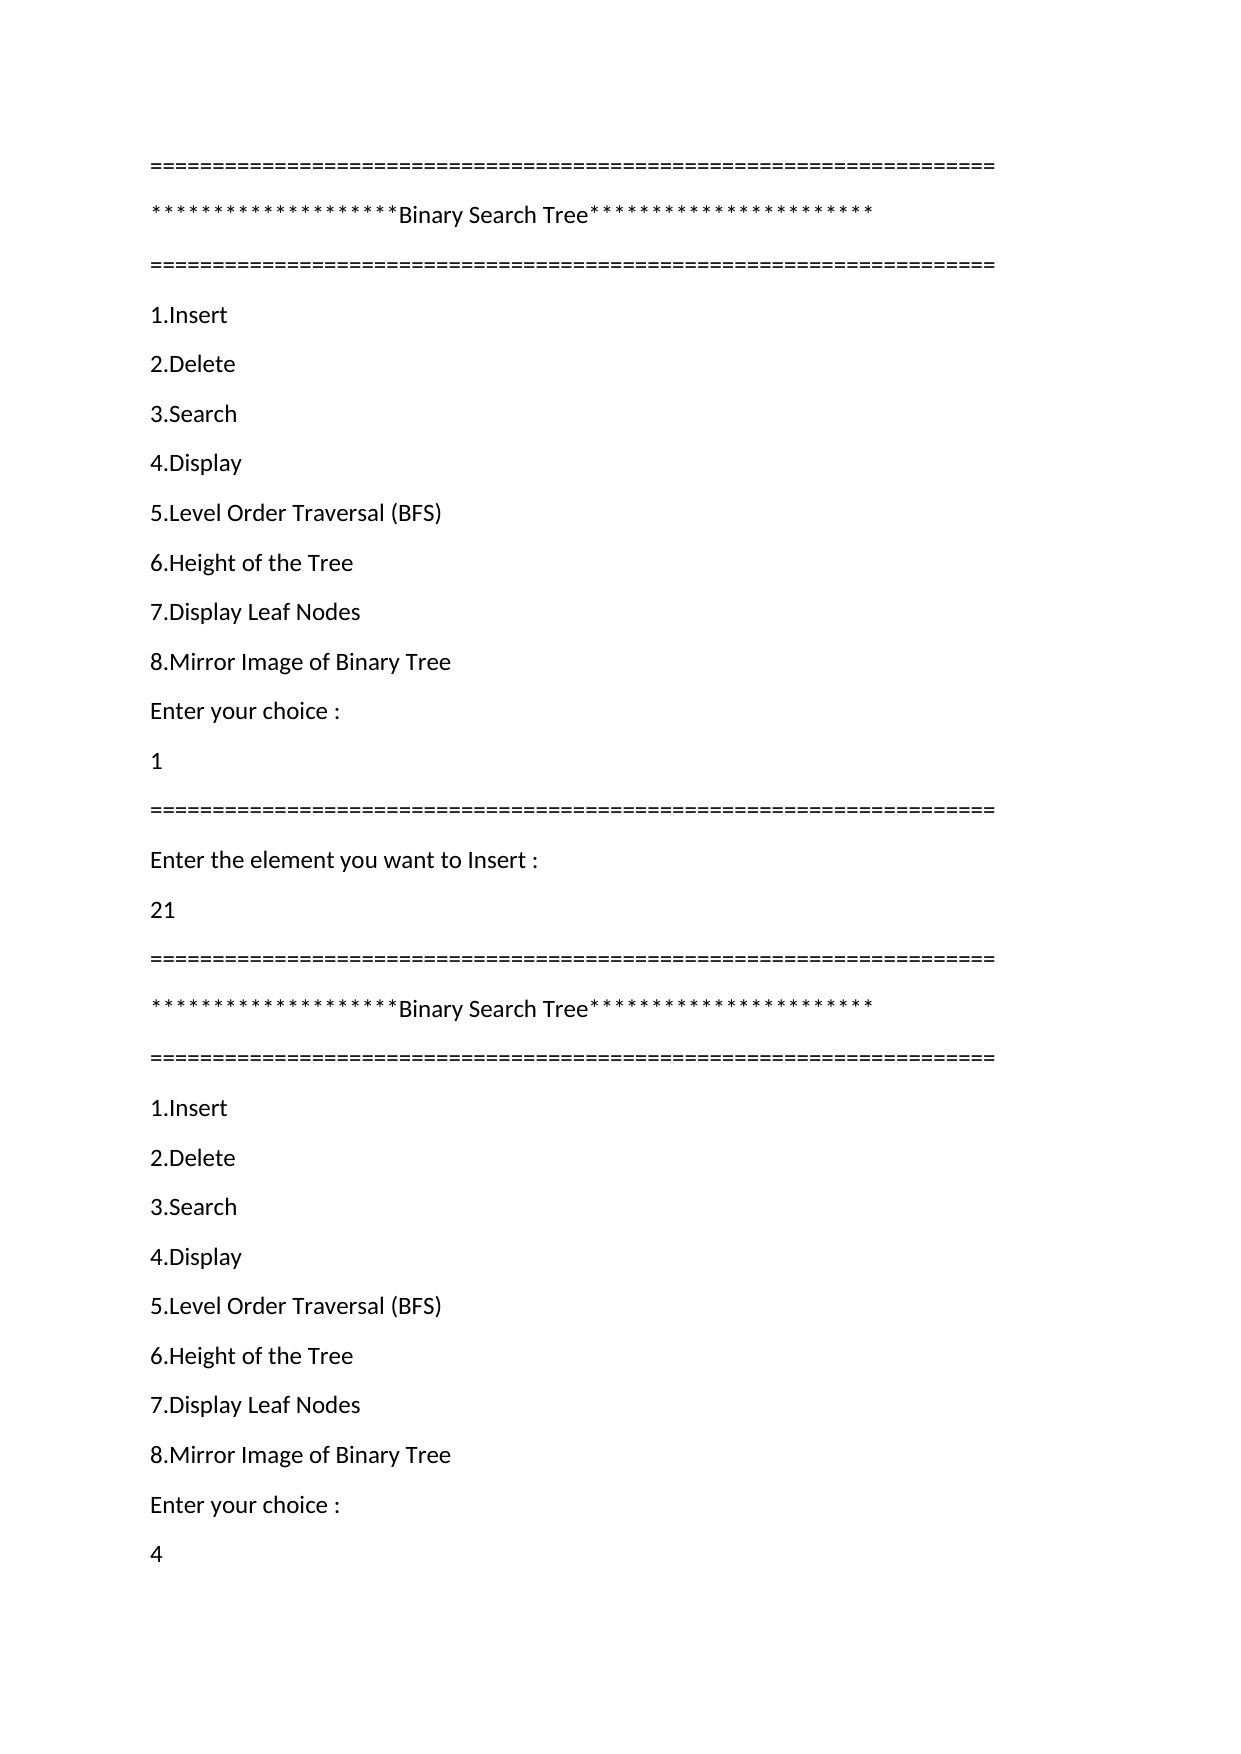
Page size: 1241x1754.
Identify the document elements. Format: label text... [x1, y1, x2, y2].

text Enter the element you want to Insert : [150, 844, 1090, 875]
text 2.Delete [150, 348, 1090, 379]
text 8.Mirror Image of Binary Tree [150, 646, 1090, 676]
text ==================================================================== [150, 794, 1090, 825]
text 1 [150, 745, 1090, 776]
text 2.Delete [150, 1142, 1090, 1172]
text 6.Height of the Tree [150, 1340, 1090, 1371]
text 6.Height of the Tree [150, 547, 1090, 577]
text Enter your choice : [150, 1489, 1090, 1519]
text 4 [150, 1538, 1090, 1569]
text 1.Insert [150, 299, 1090, 329]
text 4.Display [150, 1241, 1090, 1271]
text 5.Level Order Traversal (BFS) [150, 1290, 1090, 1321]
text ********************Binary Search Tree*********************** [150, 993, 1090, 1023]
text 3.Search [150, 398, 1090, 428]
text 7.Display Leaf Nodes [150, 596, 1090, 627]
text ==================================================================== [150, 943, 1090, 974]
text 7.Display Leaf Nodes [150, 1389, 1090, 1420]
text 21 [150, 894, 1090, 924]
text 8.Mirror Image of Binary Tree [150, 1439, 1090, 1470]
text 4.Display [150, 447, 1090, 478]
text 3.Search [150, 1191, 1090, 1222]
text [150, 150, 1090, 181]
text Enter your choice : [150, 695, 1090, 726]
text 1.Insert [150, 1092, 1090, 1123]
text 5.Level Order Traversal (BFS) [150, 497, 1090, 528]
text ********************Binary Search Tree*********************** [150, 199, 1090, 230]
text ==================================================================== [150, 1042, 1090, 1073]
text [150, 249, 1090, 280]
